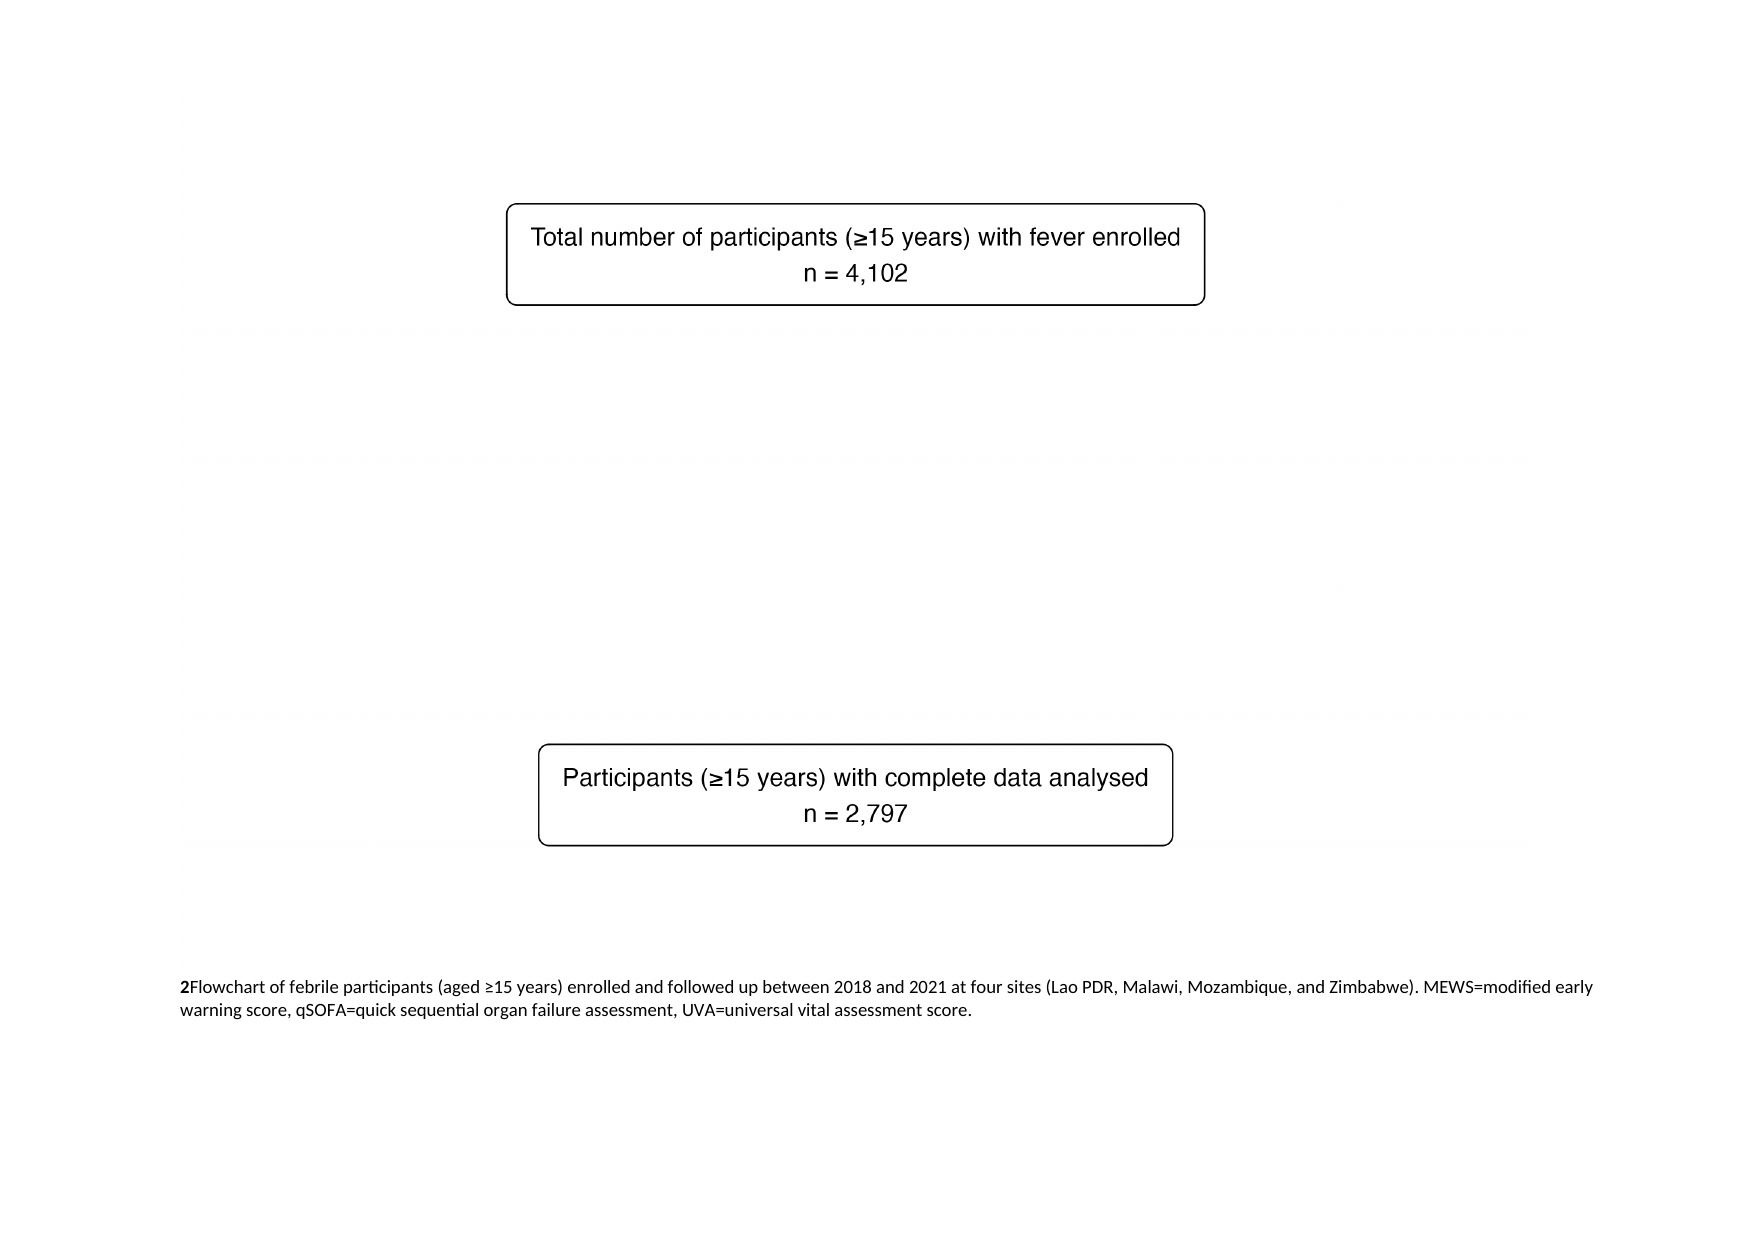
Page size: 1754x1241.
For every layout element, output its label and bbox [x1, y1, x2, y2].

picture [180, 75, 1530, 975]
